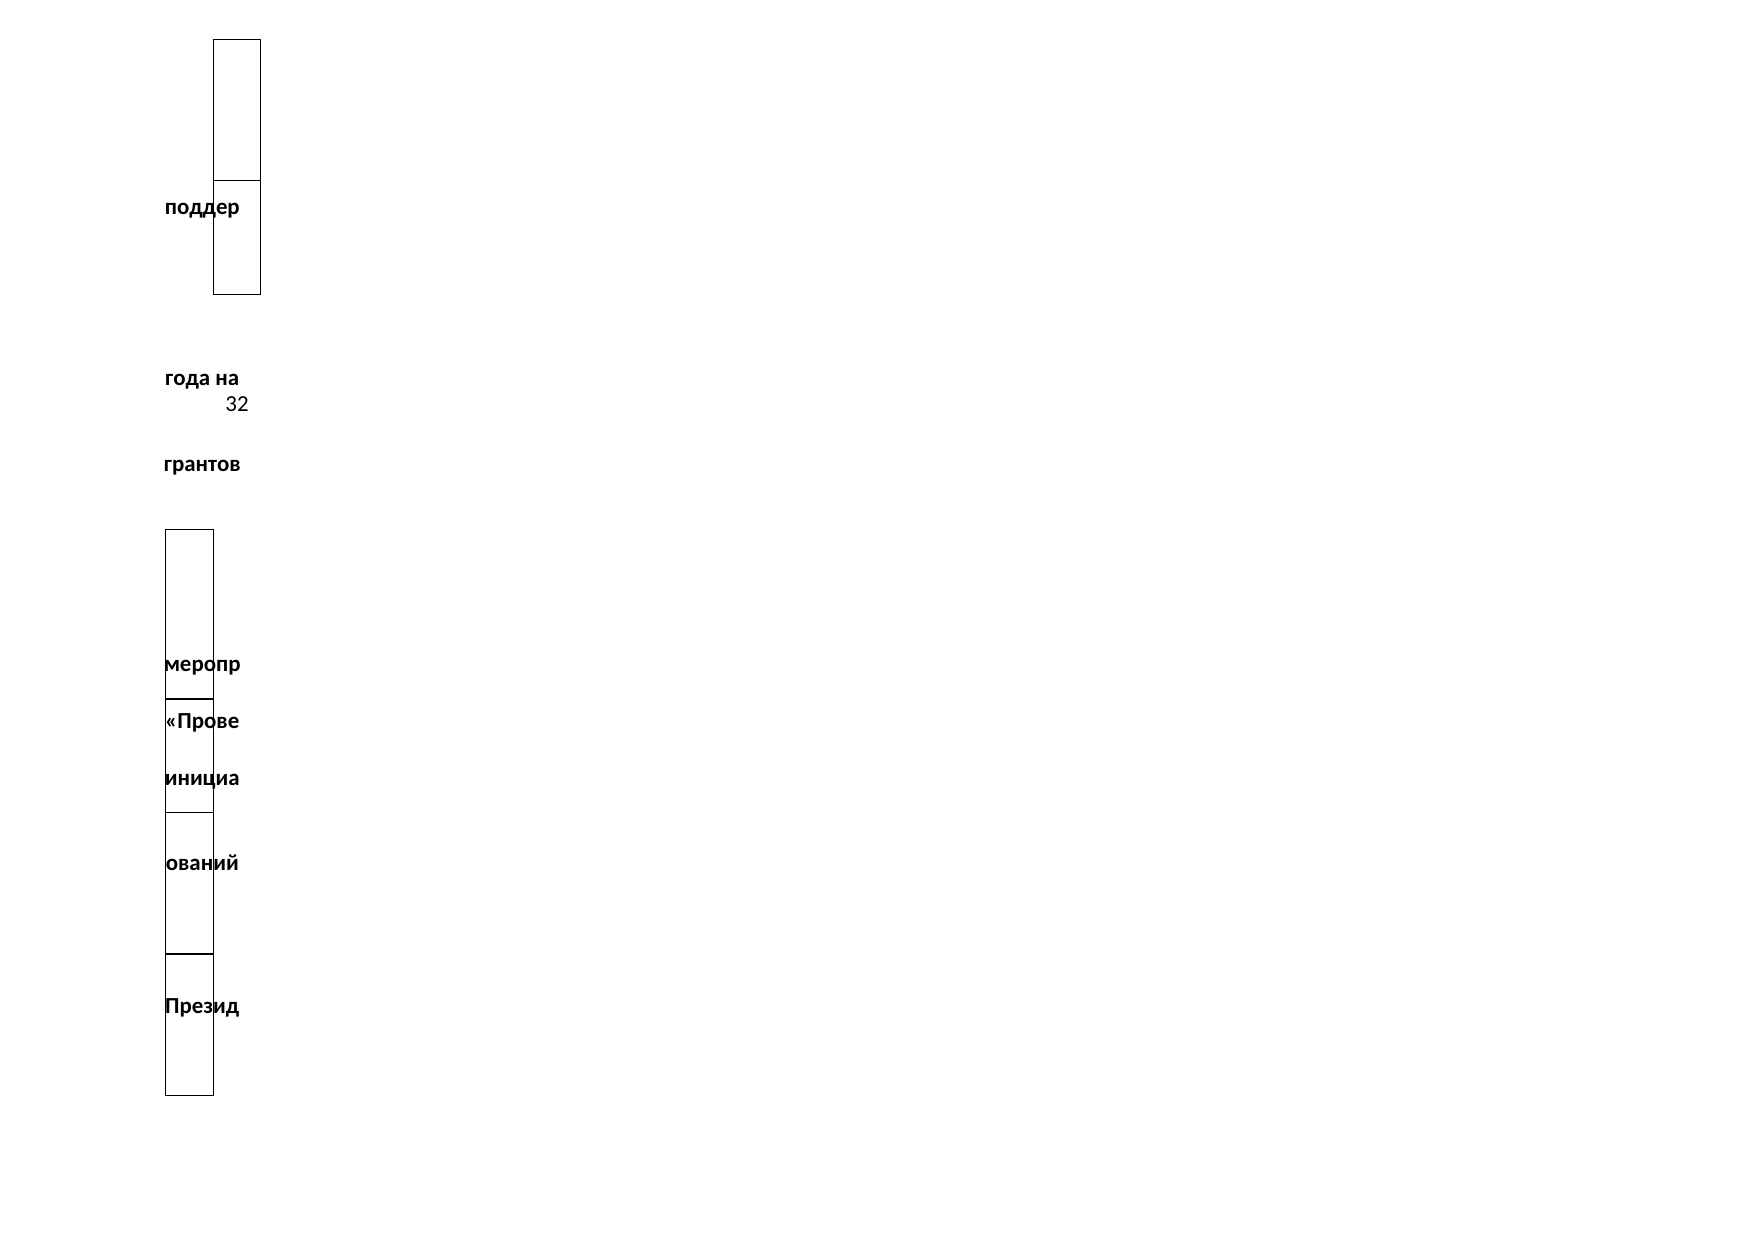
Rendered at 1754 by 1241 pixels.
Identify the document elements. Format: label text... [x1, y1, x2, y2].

text 32 [213, 393, 261, 416]
table_header 207 [166, 530, 213, 698]
table_cell 210 [166, 955, 213, 1095]
table_cell 208 [166, 700, 213, 812]
table_cell 209 [166, 813, 213, 953]
table_cell 211 [214, 40, 260, 180]
table_cell 212 [214, 181, 260, 294]
